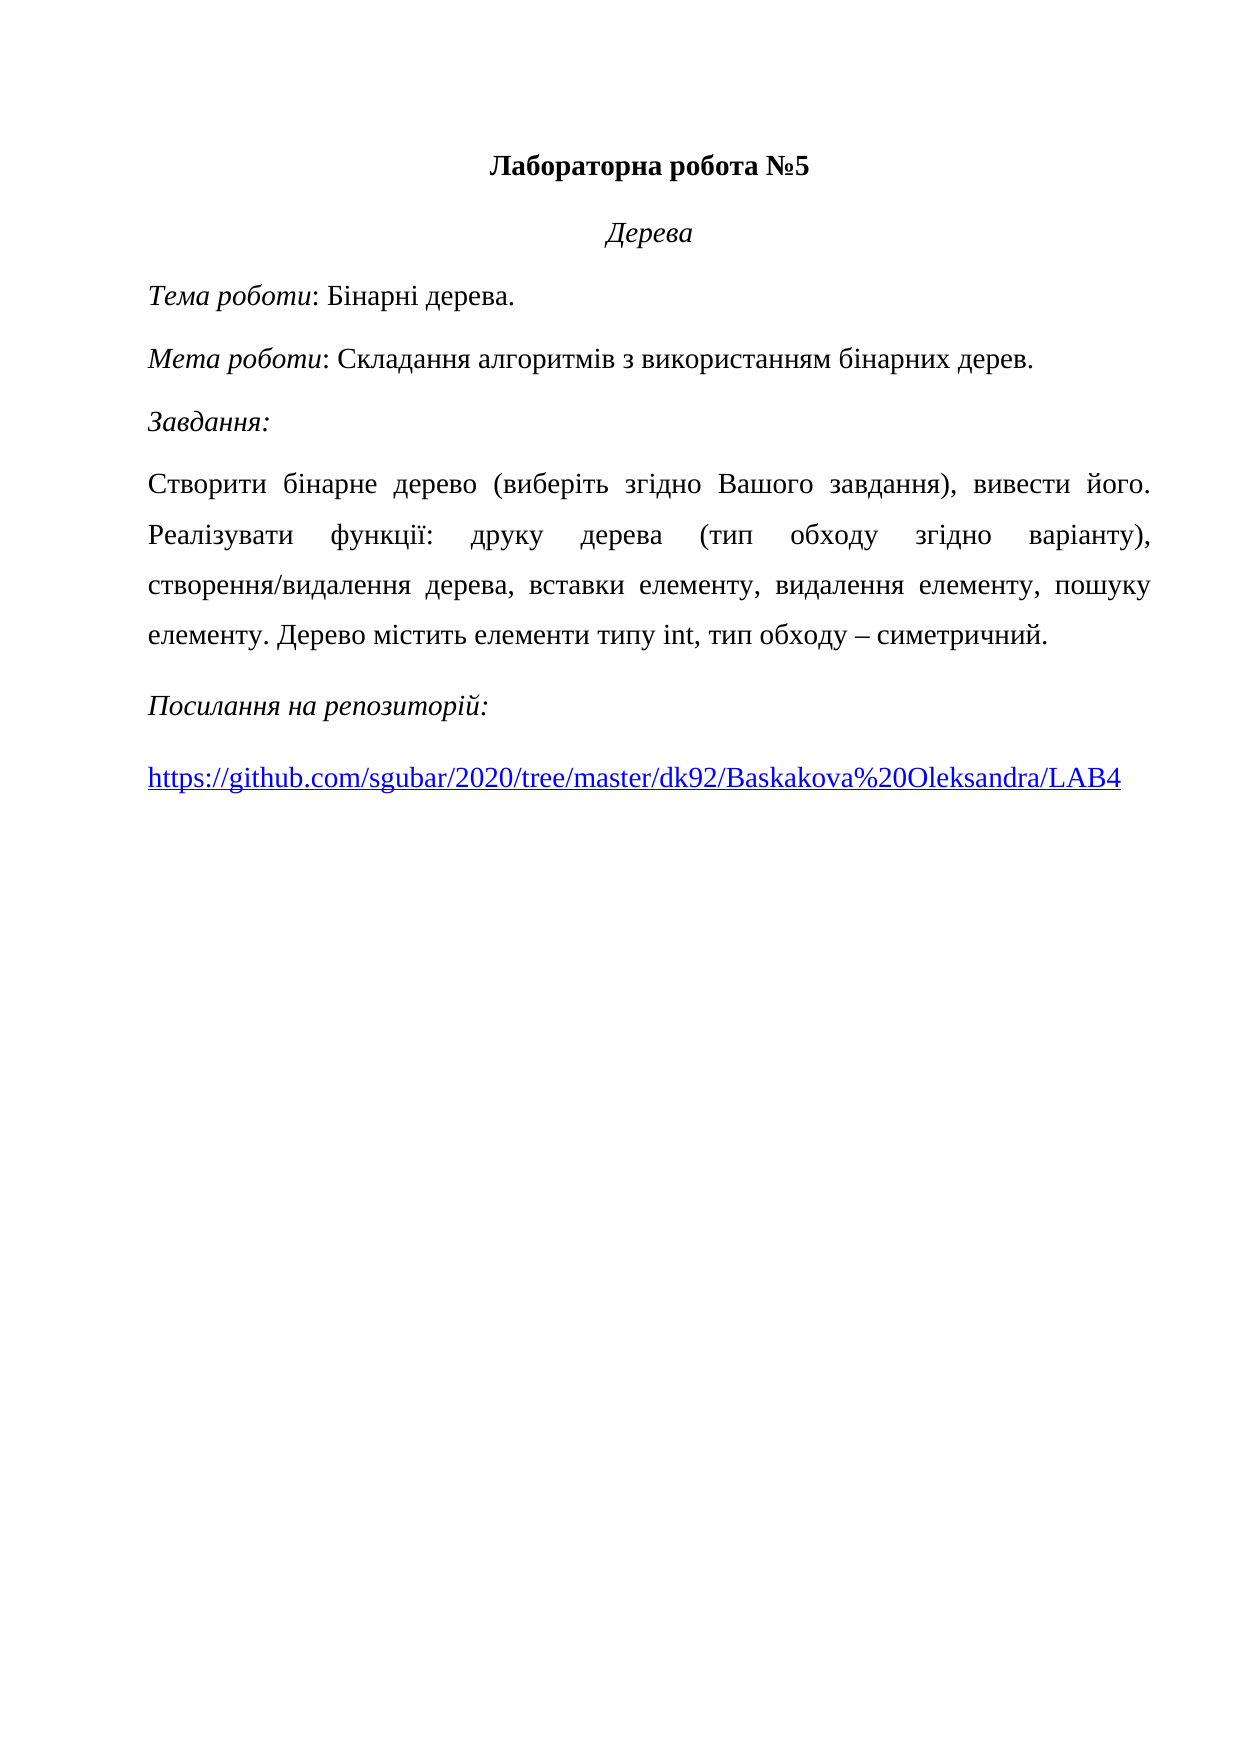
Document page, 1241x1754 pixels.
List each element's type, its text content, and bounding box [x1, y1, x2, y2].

text https://github.com/sgubar/2020/tree/master/dk92/Baskakova%20Oleksandra/LAB4 [148, 760, 1152, 793]
text Мета роботи: Складання алгоритмів з використанням бінарних дерев. [148, 341, 1152, 374]
text Лабораторна робота №5 [148, 148, 1152, 181]
text Завдання: [148, 404, 1152, 437]
text Тема роботи: Бінарні дерева. [148, 278, 1152, 312]
text Посилання на репозиторій: [148, 688, 1152, 722]
text Дерева [148, 216, 1152, 249]
text Створити бінарне дерево (виберіть згідно Вашого завдання), вивести його. Реалізувати функції: друку дерева (тип обходу згідно варіанту), створення/видалення дерева, вставки елементу, видалення елементу, пошуку елементу. Дерево містить елементи типу int, тип обходу – симетричний. [148, 466, 1152, 651]
